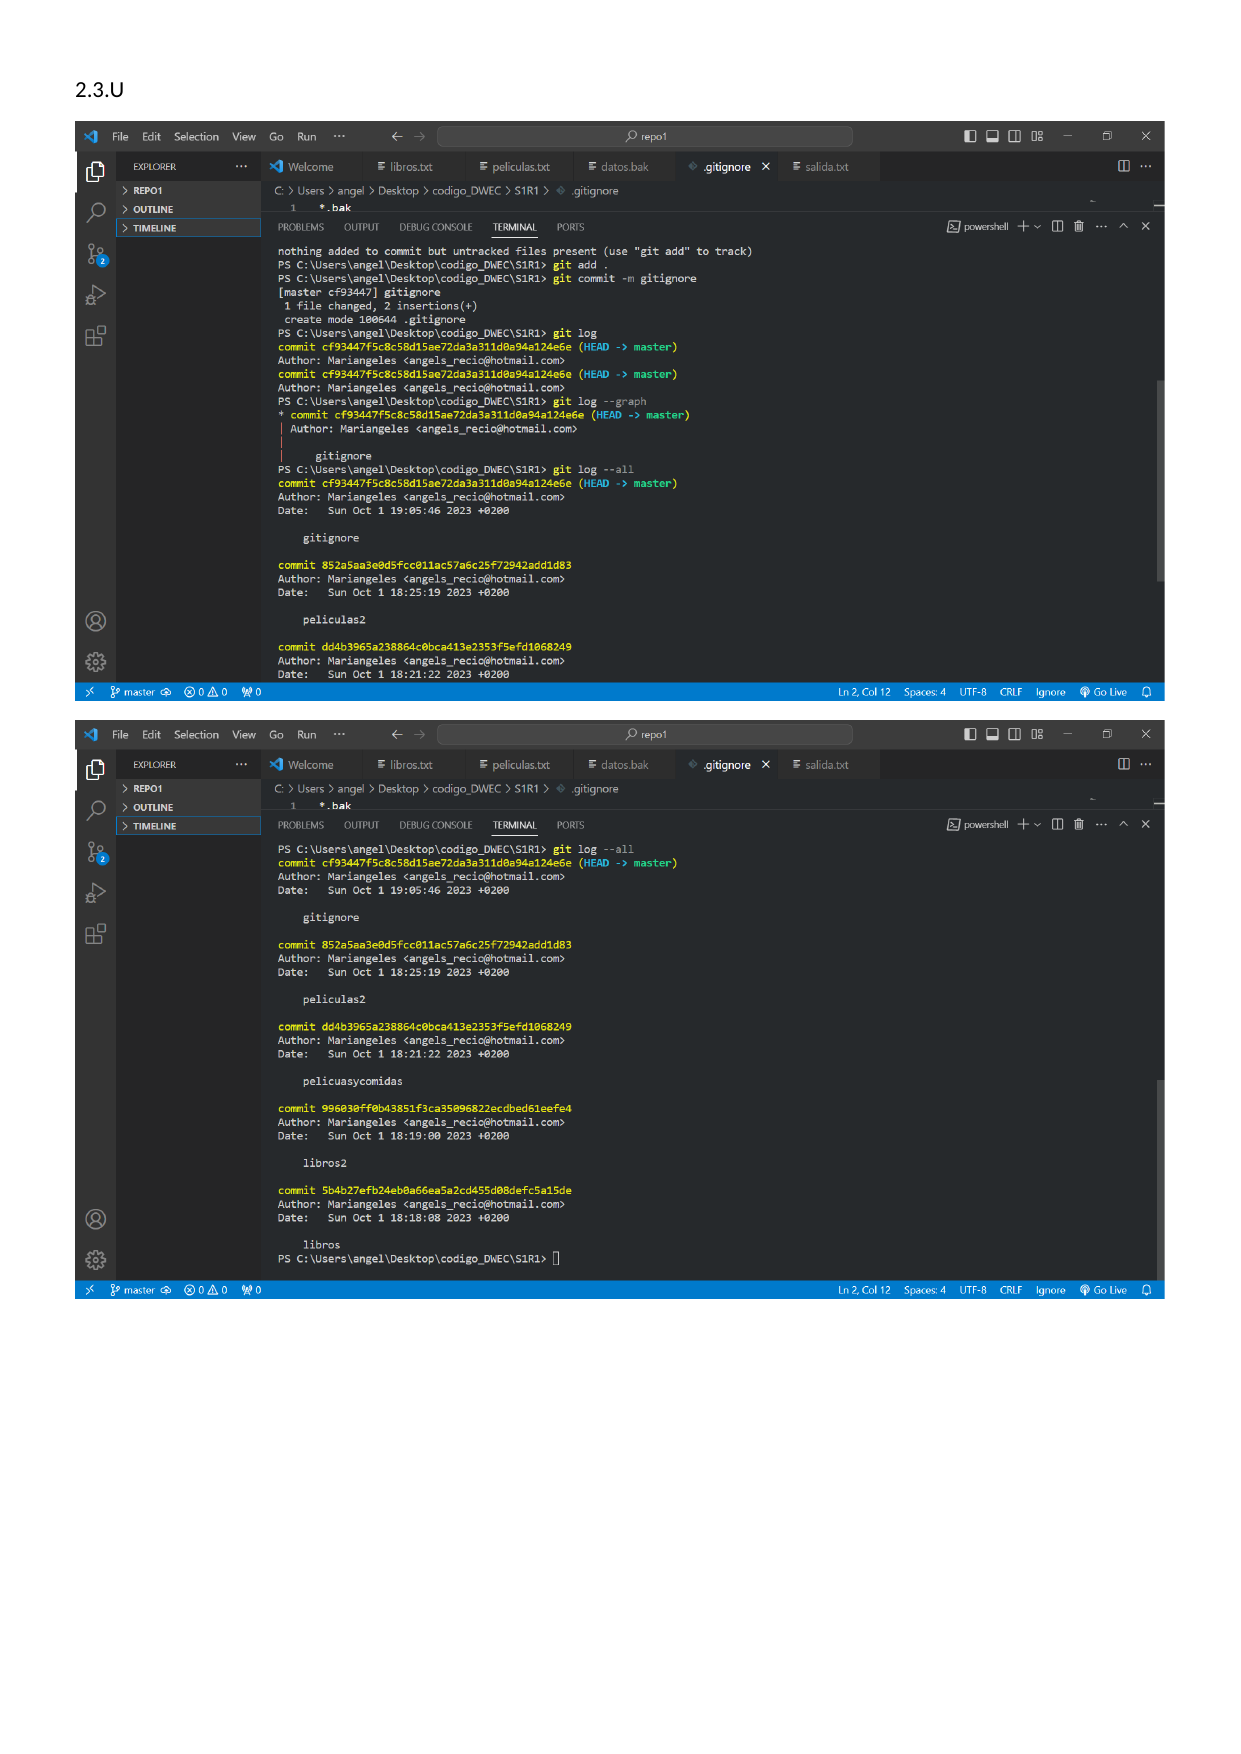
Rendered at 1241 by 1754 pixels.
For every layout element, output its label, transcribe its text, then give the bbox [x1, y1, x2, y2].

picture [75, 720, 1165, 1299]
picture [75, 121, 1165, 701]
text 2.3.U [75, 75, 1165, 103]
